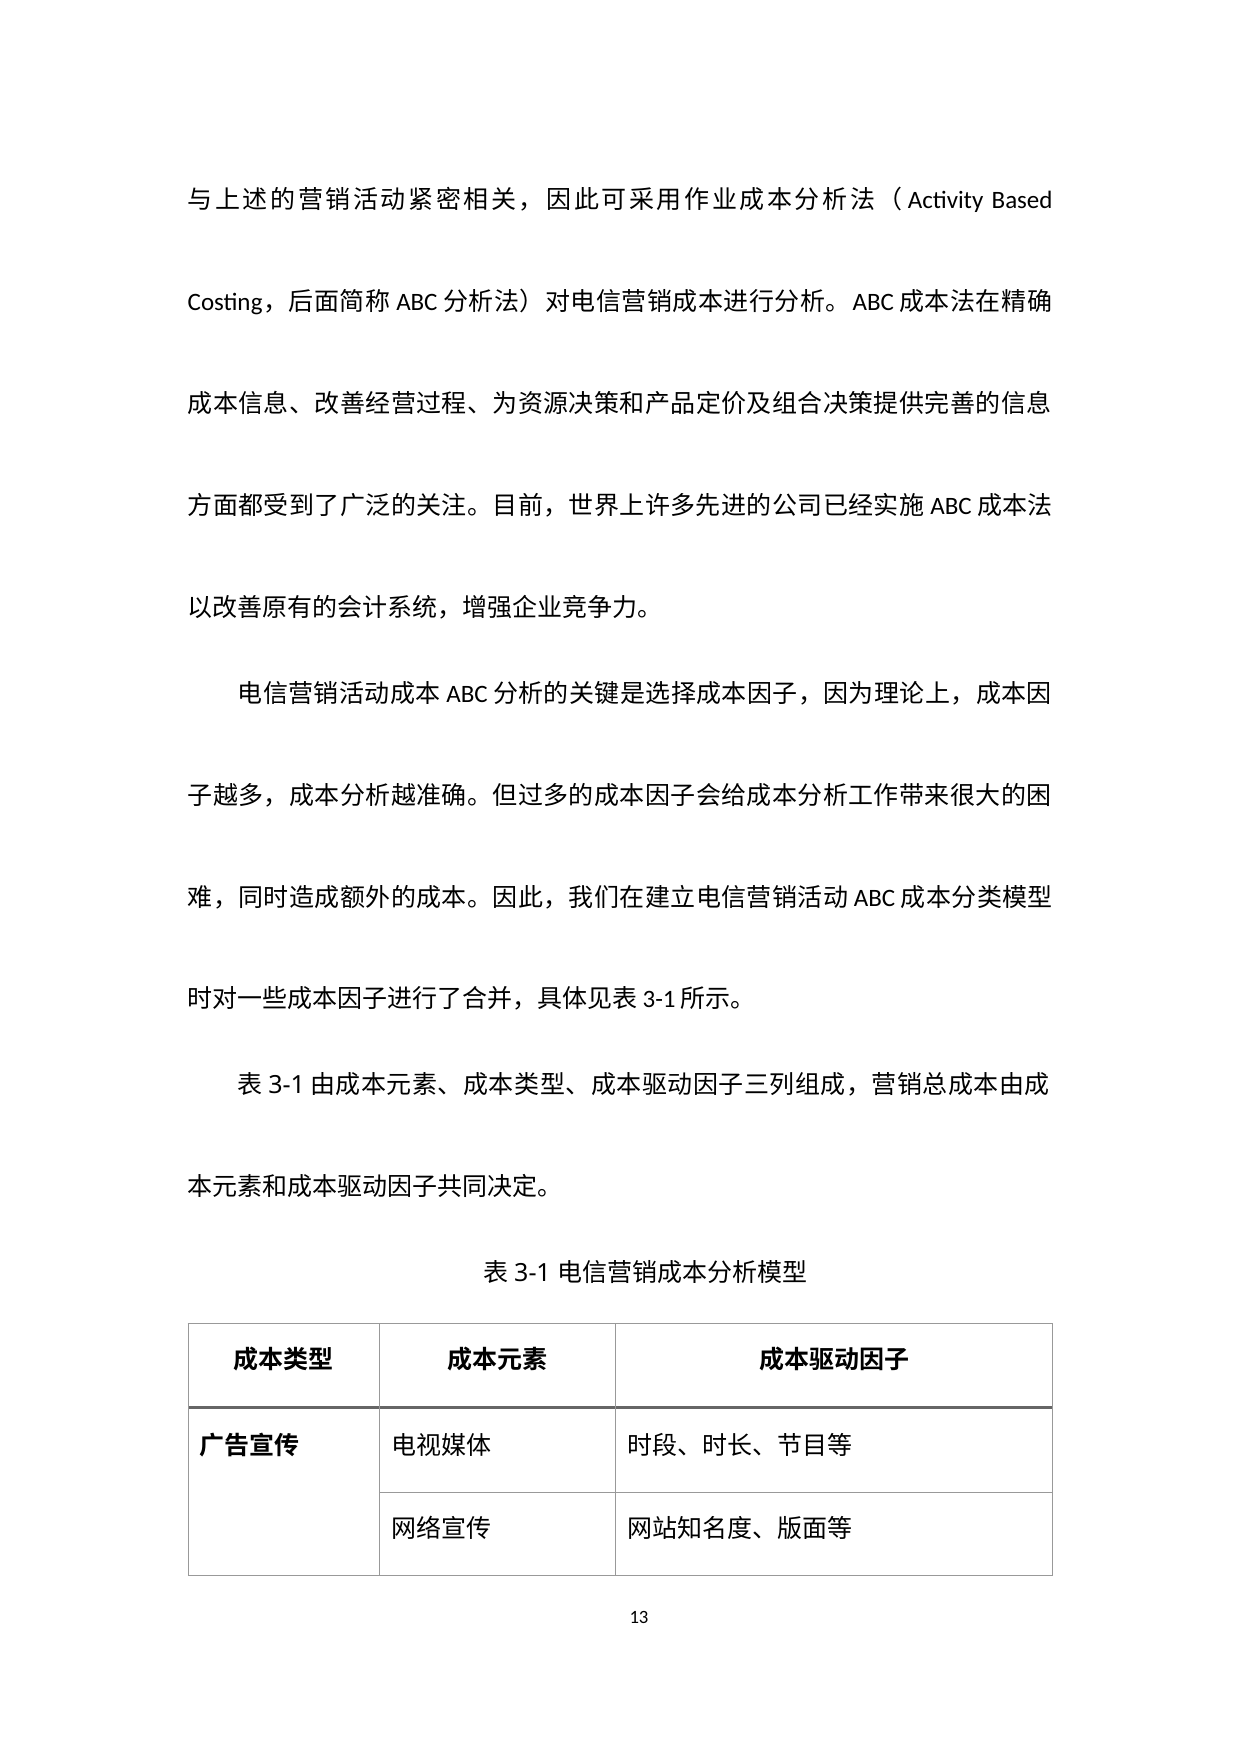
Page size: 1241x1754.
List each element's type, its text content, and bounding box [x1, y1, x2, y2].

text 电信营销活动成本ABC分析的关键是选择成本因子，因为理论上，成本因子越多，成本分析越准确。但过多的成本因子会给成本分析工作带来很大的困难，同时造成额外的成本。因此，我们在建立电信营销活动ABC成本分类模型时对一些成本因子进行了合并，具体见表3-1所示。 [187, 657, 1053, 1031]
table_header 成本类型 [189, 1324, 379, 1406]
table_header 成本驱动因子 [616, 1324, 1052, 1406]
table_cell 广告宣传 [189, 1409, 379, 1575]
text 表 3-1 电信营销成本分析模型 [187, 1237, 1053, 1305]
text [187, 164, 1053, 639]
text 表3-1由成本元素、成本类型、成本驱动因子三列组成，营销总成本由成本元素和成本驱动因子共同决定。 [187, 1049, 1053, 1219]
table_cell 网站知名度、版面等 [616, 1493, 1052, 1575]
table_cell 时段、时长、节目等 [616, 1409, 1052, 1492]
table_cell 网络宣传 [380, 1493, 615, 1575]
table_header 成本元素 [380, 1324, 615, 1406]
table_cell 电视媒体 [380, 1409, 615, 1492]
